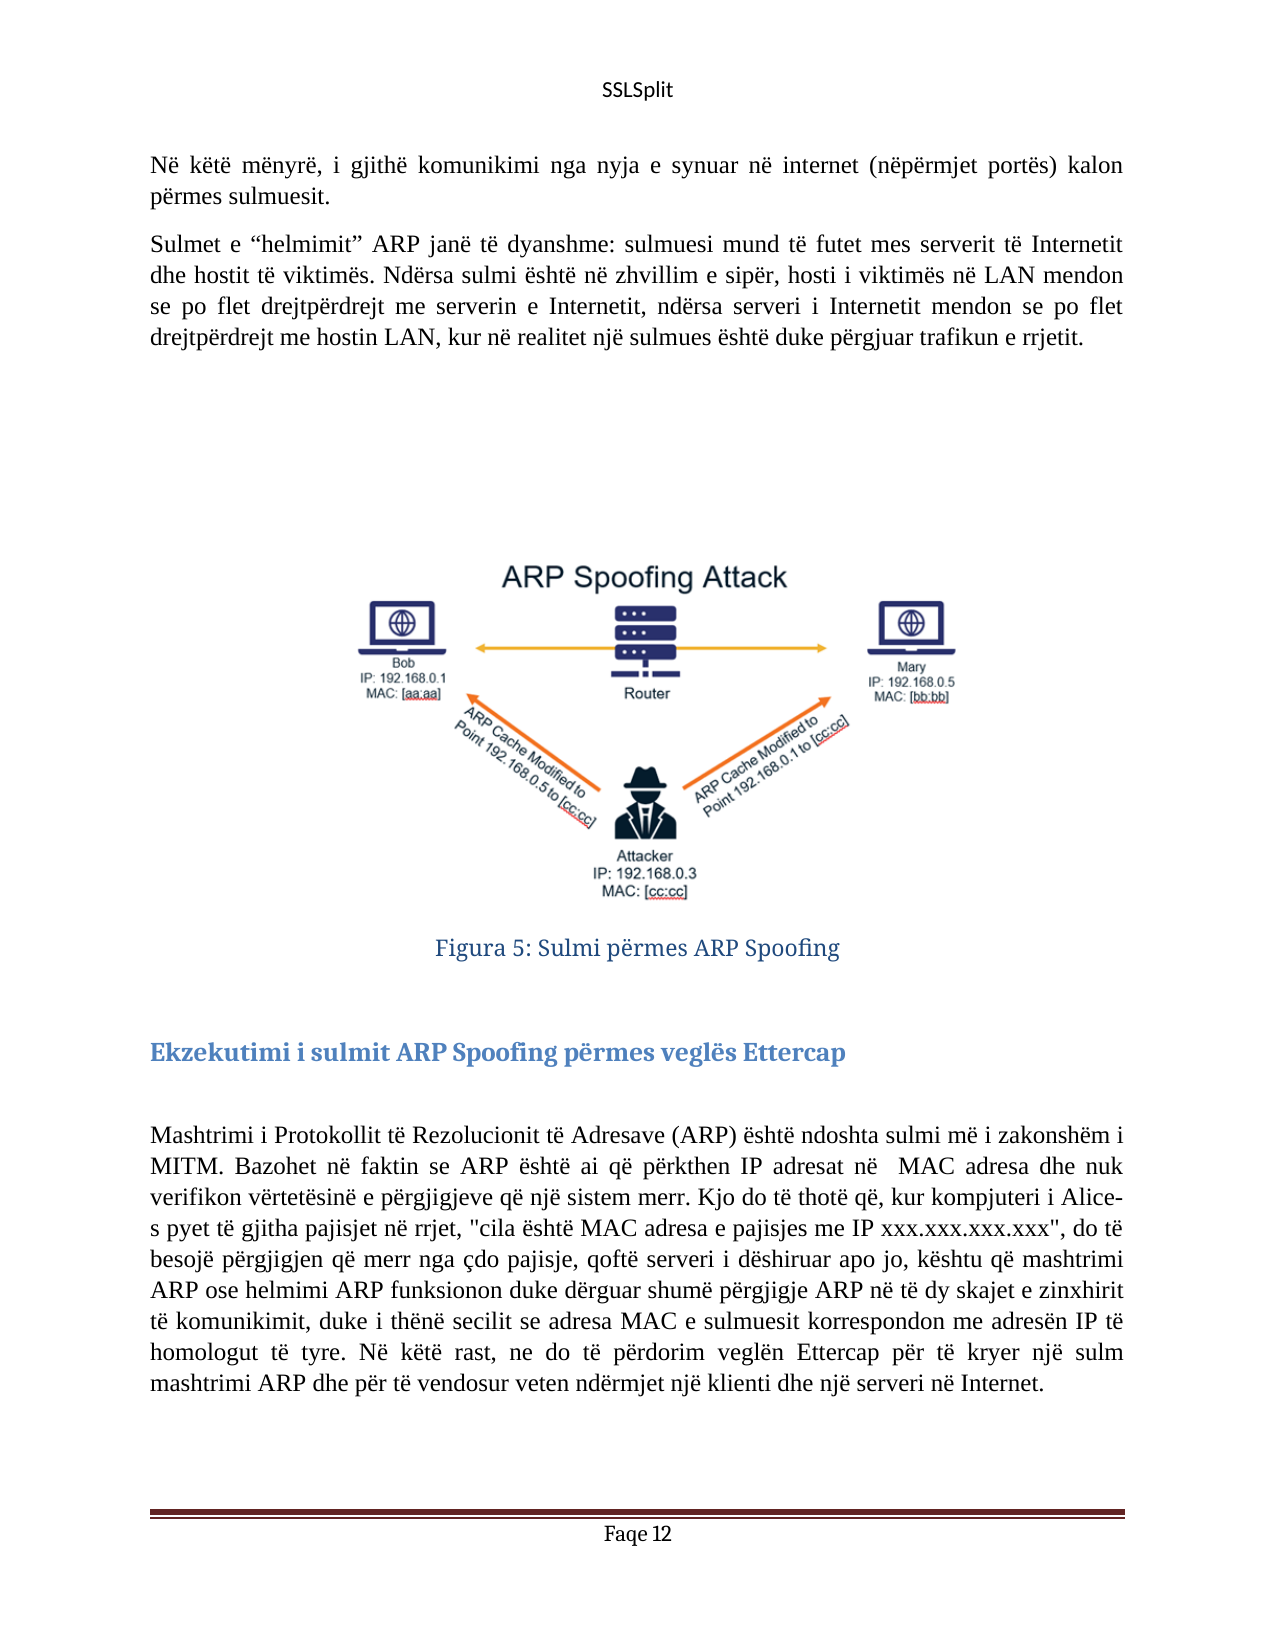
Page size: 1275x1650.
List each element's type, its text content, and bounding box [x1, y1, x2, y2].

subtitle Ekzekutimi i sulmit ARP Spoofing përmes veglës Ettercap [150, 1037, 1125, 1068]
text Sulmet e “helmimit” ARP janë të dyanshme: sulmuesi mund të futet mes serverit të Internetit dhe hostit të viktimës. Ndërsa sulmi është në zhvillim e sipër, hosti i viktimës në LAN mendon se po flet drejtpërdrejt me serverin e Internetit, ndërsa serveri i Internetit mendon se po flet drejtpërdrejt me hostin LAN, kur në realitet një sulmues është duke përgjuar trafikun e rrjetit. [150, 229, 1125, 351]
picture [330, 557, 963, 914]
text Mashtrimi i Protokollit të Rezolucionit të Adresave (ARP) është ndoshta sulmi më i zakonshëm i MITM. Bazohet në faktin se ARP është ai që përkthen IP adresat në MAC adresa dhe nuk verifikon vërtetësinë e përgjigjeve që një sistem merr. Kjo do të thotë që, kur kompjuteri i Alice-s pyet të gjitha pajisjet në rrjet, "cila është MAC adresa e pajisjes me IP xxx.xxx.xxx.xxx", do të besojë përgjigjen që merr nga çdo pajisje, qoftë serveri i dëshiruar apo jo, kështu që mashtrimi ARP ose helmimi ARP funksionon duke dërguar shumë përgjigje ARP në të dy skajet e zinxhirit të komunikimit, duke i thënë secilit se adresa MAC e sulmuesit korrespondon me adresën IP të homologut të tyre. Në këtë rast, ne do të përdorim veglën Ettercap për të kryer një sulm mashtrimi ARP dhe për të vendosur veten ndërmjet një klienti dhe një serveri në Internet. [150, 1120, 1125, 1397]
text Figura 5: Sulmi përmes ARP Spoofing [150, 932, 1125, 963]
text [150, 150, 1125, 210]
